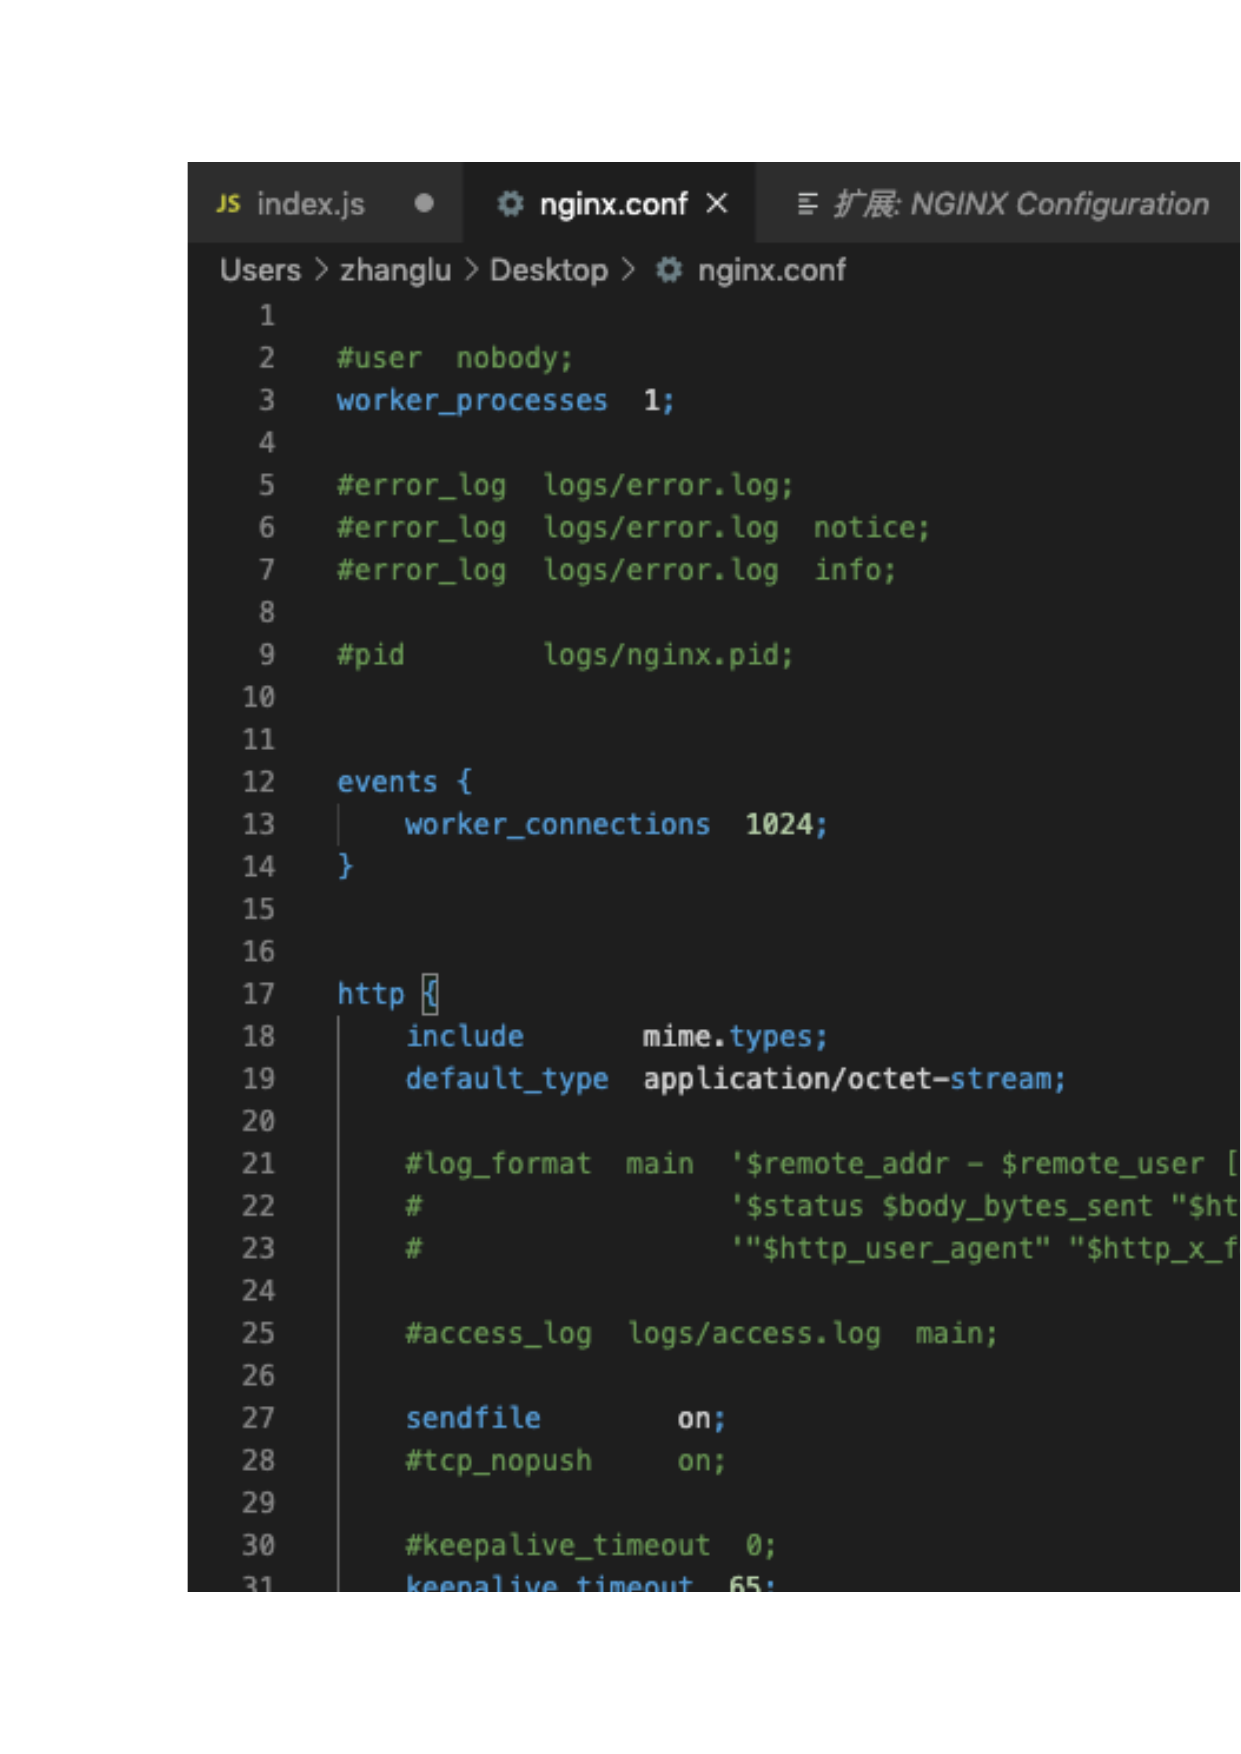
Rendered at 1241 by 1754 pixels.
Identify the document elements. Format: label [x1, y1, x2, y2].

picture [187, 162, 1241, 1592]
